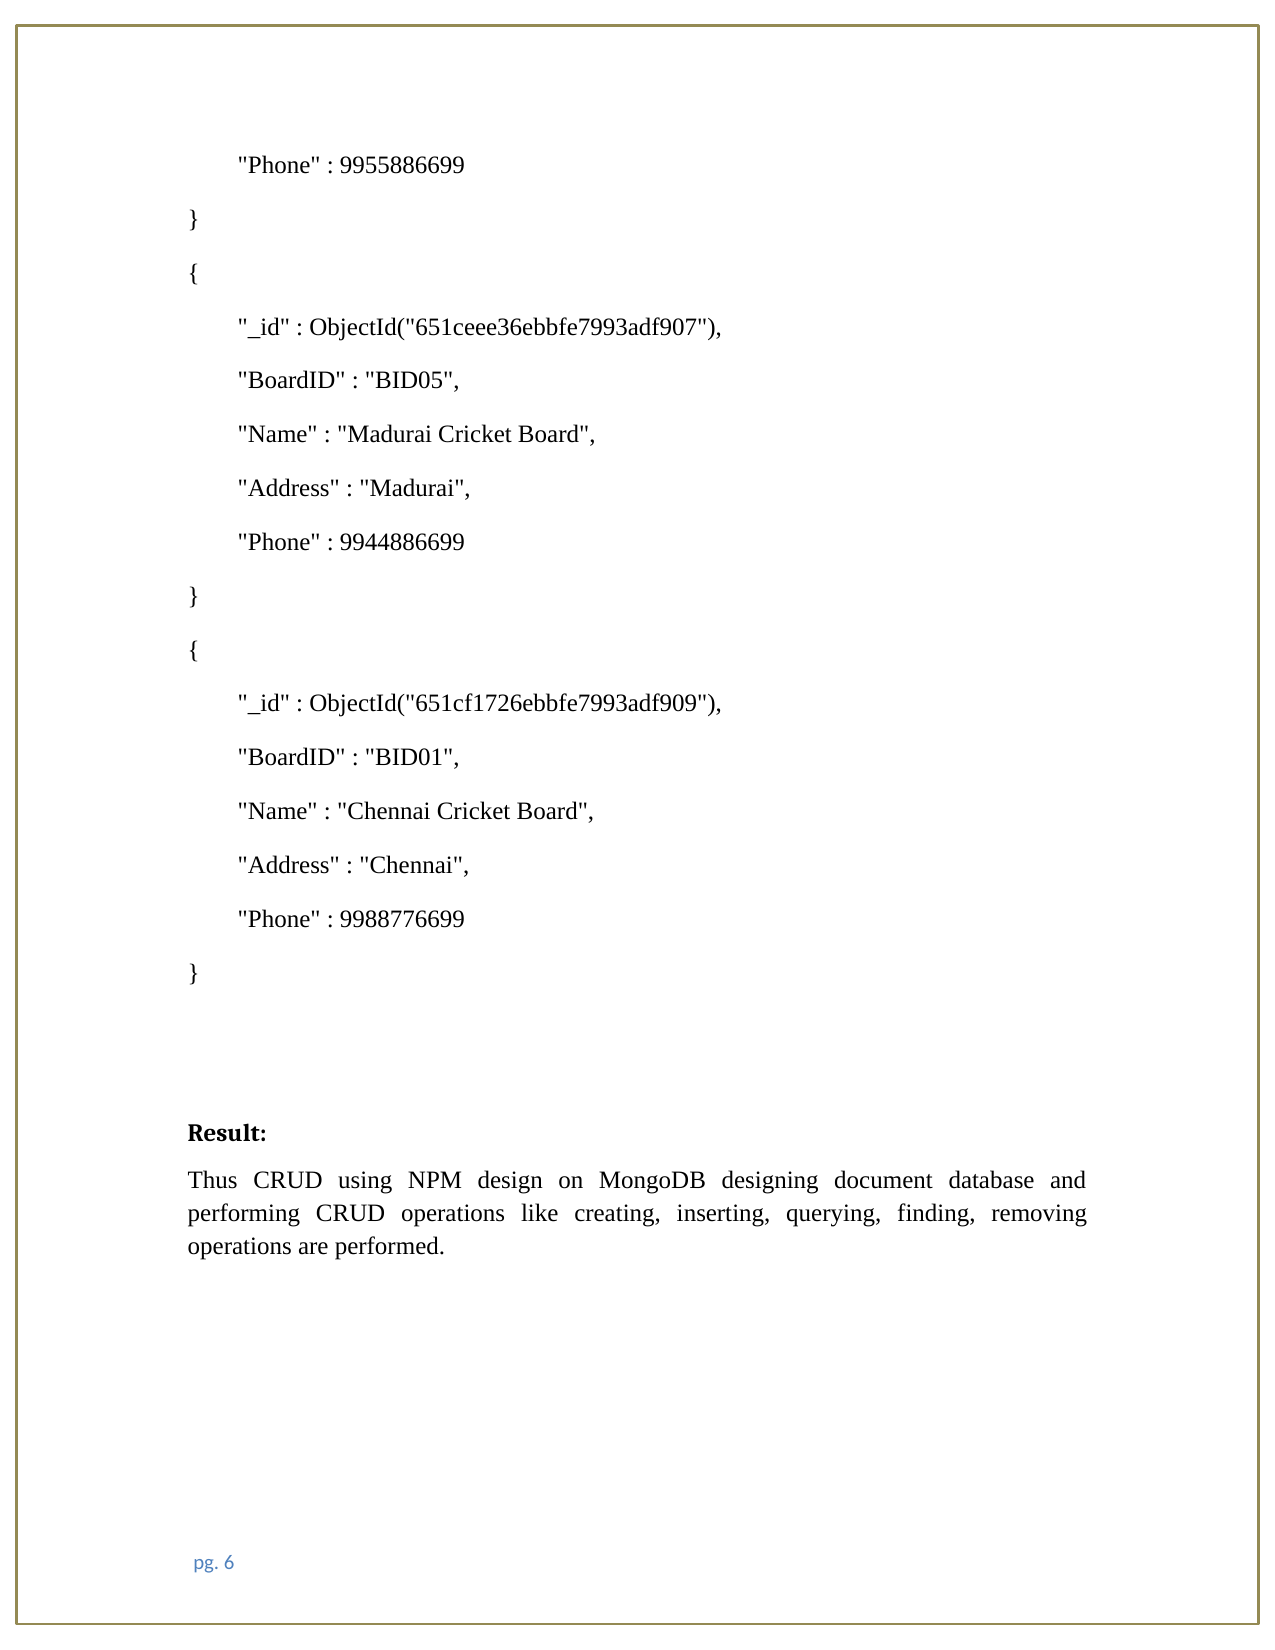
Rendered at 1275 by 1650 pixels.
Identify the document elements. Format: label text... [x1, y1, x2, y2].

text "Phone" : 9955886699 [187, 150, 1087, 179]
text { [187, 635, 1087, 663]
text { [187, 258, 1087, 286]
text Thus CRUD using NPM design on MongoDB designing document database and performing CRUD operations like creating, inserting, querying, finding, removing operations are performed. [187, 1165, 1087, 1260]
text "Name" : "Madurai Cricket Board", [187, 419, 1087, 448]
text "Address" : "Madurai", [187, 473, 1087, 502]
text "_id" : ObjectId("651ceee36ebbfe7993adf907"), [187, 312, 1087, 340]
text "Address" : "Chennai", [187, 850, 1087, 879]
text "BoardID" : "BID05", [187, 365, 1087, 394]
text } [187, 204, 1087, 233]
text "BoardID" : "BID01", [187, 742, 1087, 771]
text "Phone" : 9988776699 [187, 904, 1087, 933]
text } [187, 581, 1087, 609]
text "Name" : "Chennai Cricket Board", [187, 796, 1087, 825]
text "_id" : ObjectId("651cf1726ebbfe7993adf909"), [187, 688, 1087, 717]
text Result: [187, 1119, 1087, 1148]
text } [187, 958, 1087, 987]
text "Phone" : 9944886699 [187, 527, 1087, 556]
